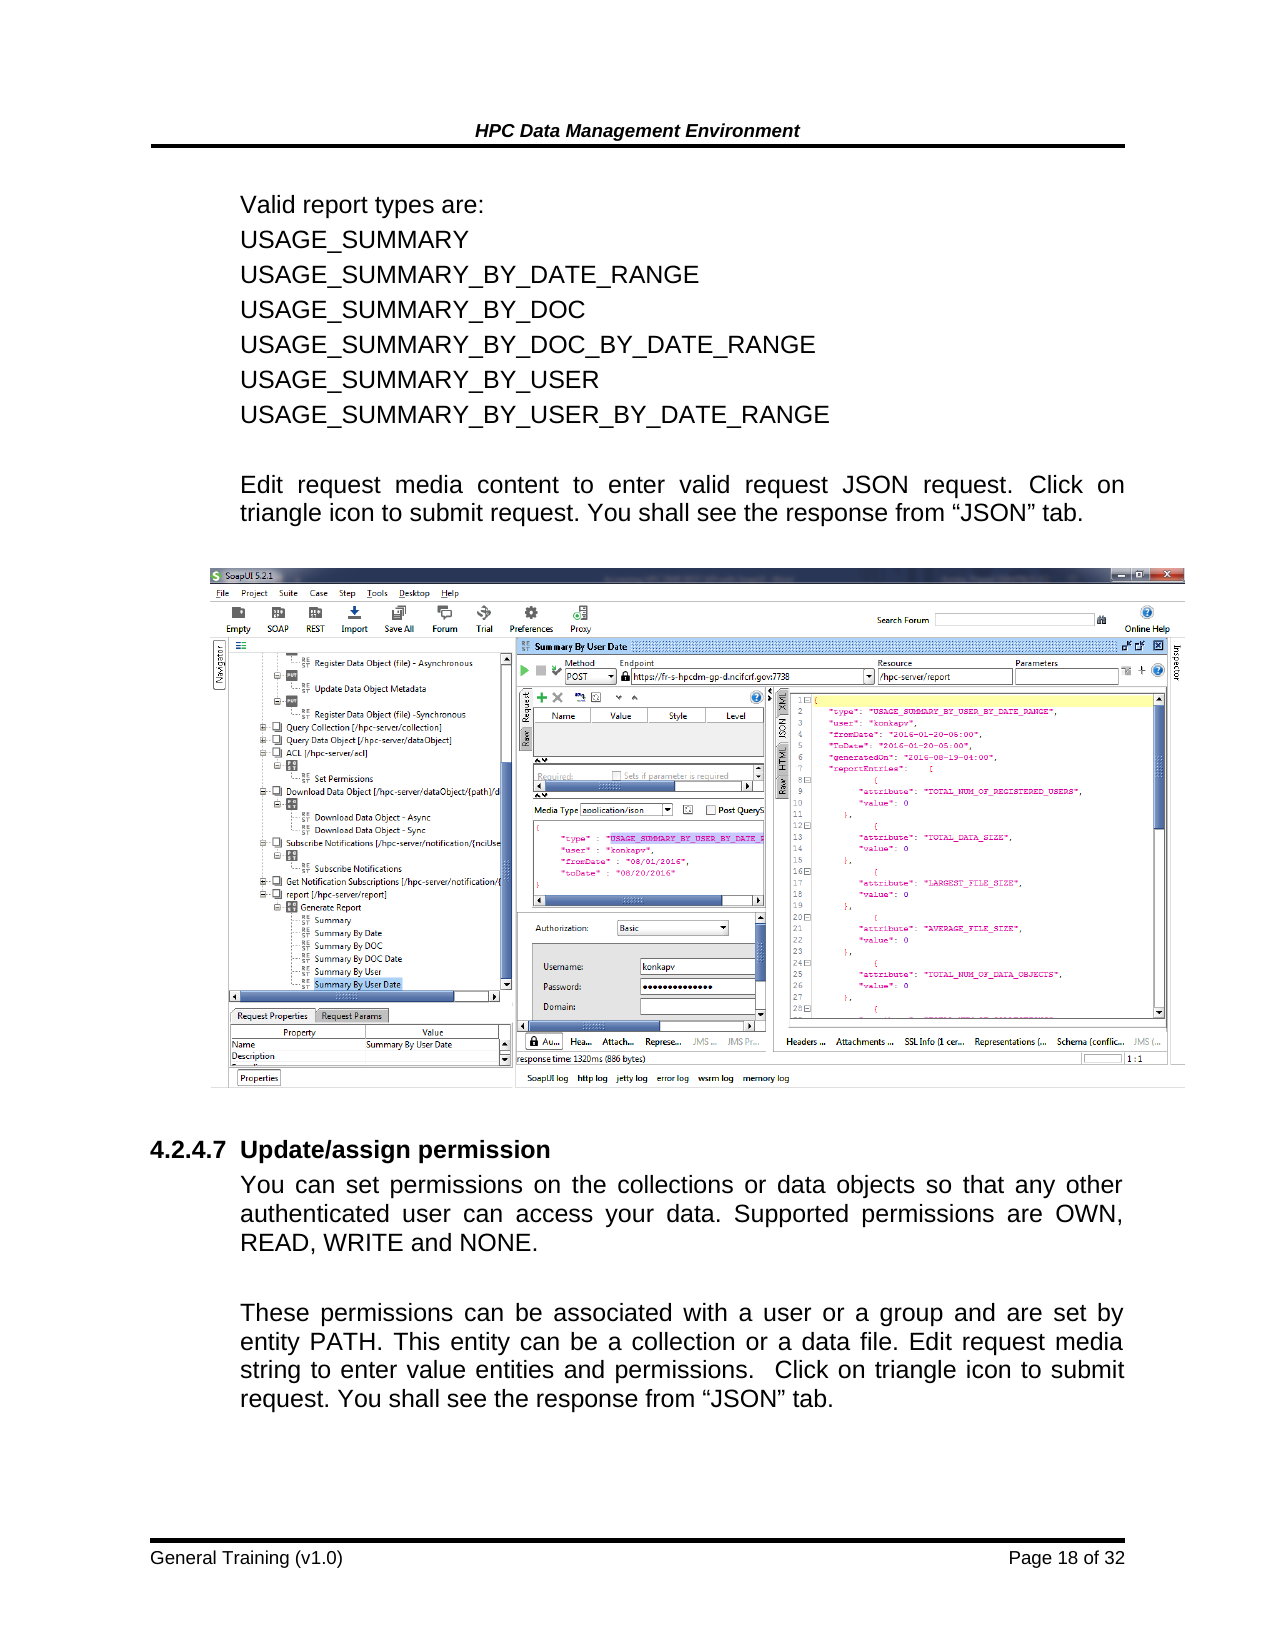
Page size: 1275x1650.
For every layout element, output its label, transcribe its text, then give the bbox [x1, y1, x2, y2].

text USAGE_SUMMARY_BY_USER_BY_DATE_RANGE [225, 399, 1125, 428]
text These permissions can be associated with a user or a group and are set by entity PATH. This entity can be a collection or a data file. Edit request media string to enter value entities and permissions. Click on triangle icon to submit request. You shall see the response from “JSON” tab. [240, 1298, 1125, 1413]
text USAGE_SUMMARY [225, 224, 1125, 253]
text USAGE_SUMMARY_BY_DOC [225, 294, 1125, 323]
text USAGE_SUMMARY_BY_DATE_RANGE [225, 259, 1125, 288]
text Valid report types are: [225, 189, 1125, 218]
subtitle Update/assign permission [150, 1135, 1125, 1164]
text Edit request media content to enter valid request JSON request. Click on triangle icon to submit request. You shall see the response from “JSON” tab. [240, 469, 1125, 527]
text USAGE_SUMMARY_BY_USER [225, 364, 1125, 393]
text You can set permissions on the collections or data objects so that any other authenticated user can access your data. Supported permissions are OWN, READ, WRITE and NONE. [240, 1170, 1125, 1257]
picture [210, 568, 1185, 1088]
text USAGE_SUMMARY_BY_DOC_BY_DATE_RANGE [225, 329, 1125, 358]
